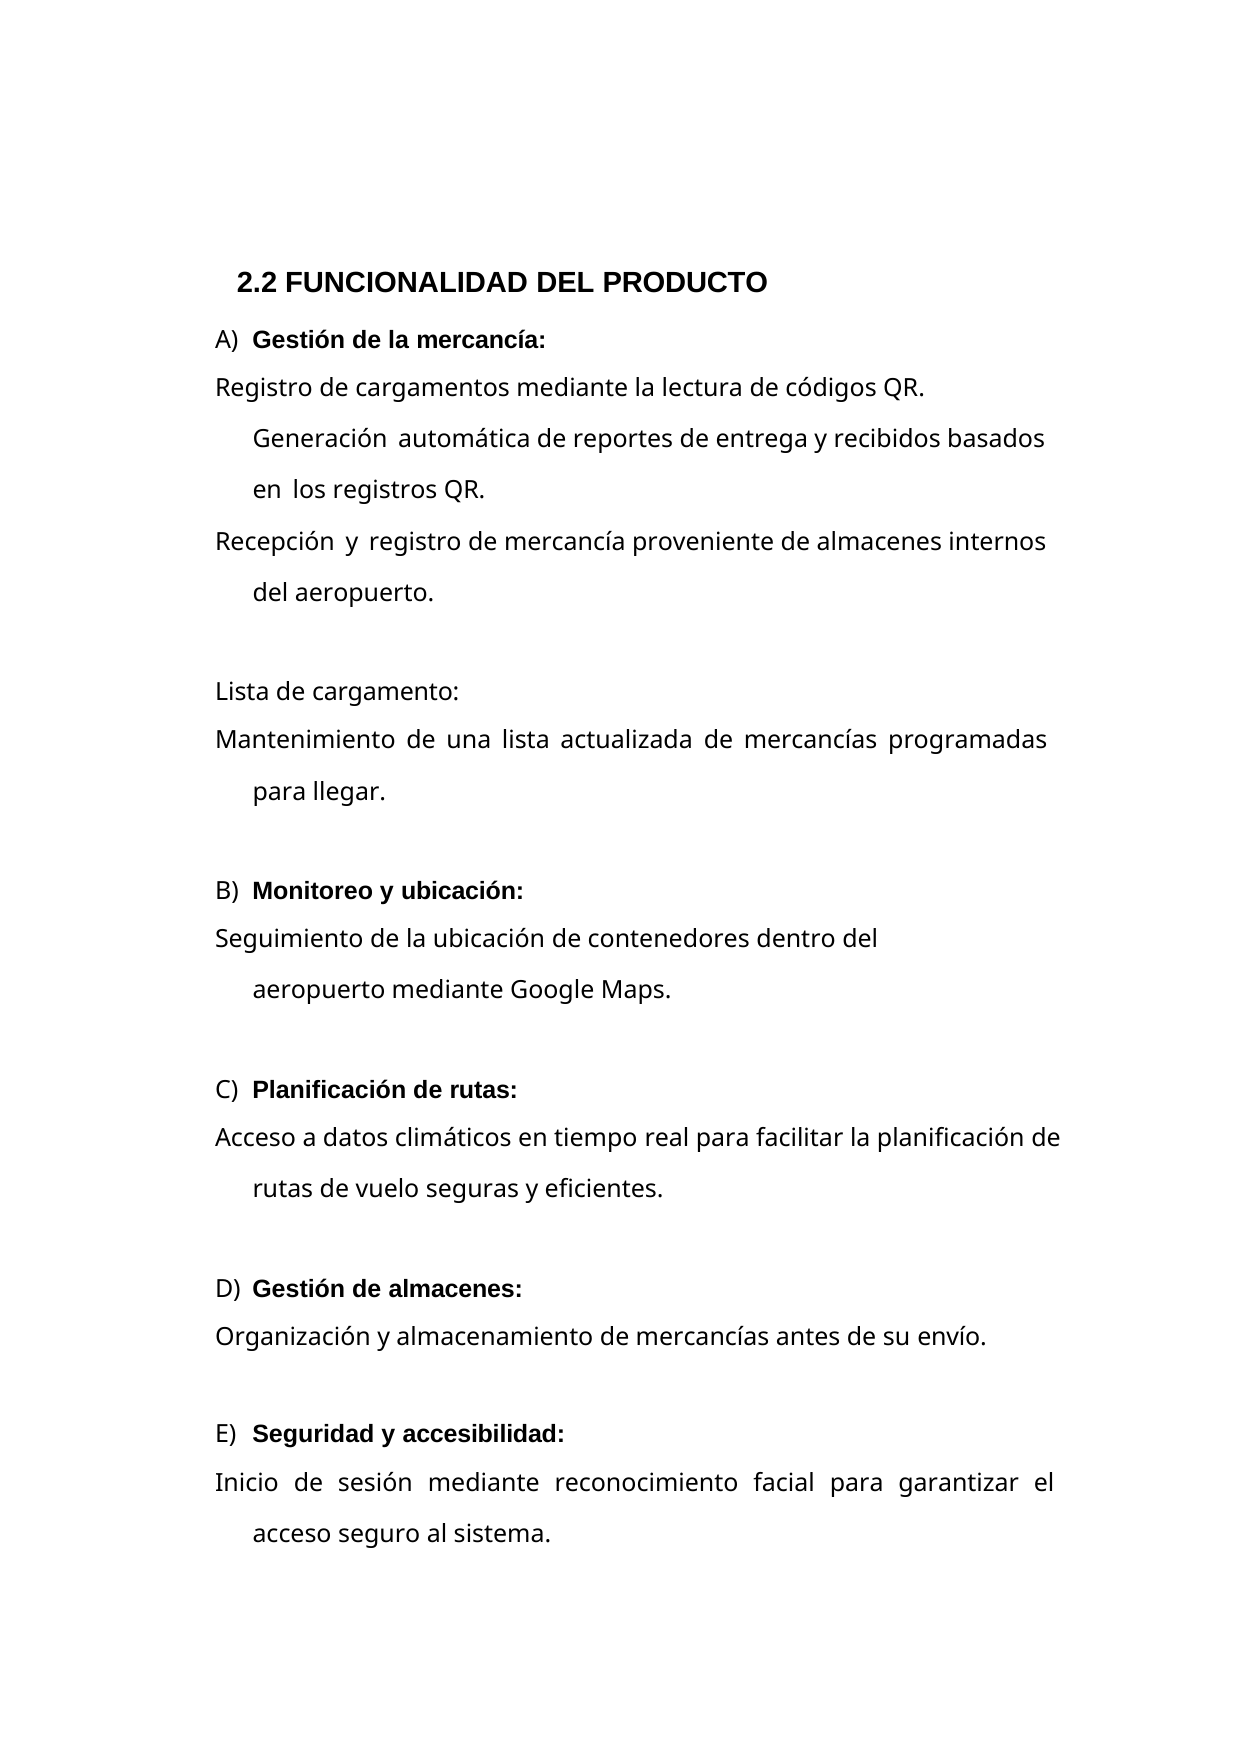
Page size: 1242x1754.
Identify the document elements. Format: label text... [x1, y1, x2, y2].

text Seguimiento de la ubicación de contenedores dentro del aeropuerto mediante Google Maps. [215, 921, 991, 1006]
text Organización y almacenamiento de mercancías antes de su envío. [215, 1319, 1079, 1353]
subtitle Seguridad y accesibilidad: [215, 1416, 1079, 1450]
subtitle FUNCIONALIDAD DEL PRODUCTO [237, 265, 1079, 299]
text Acceso a datos climáticos en tiempo real para facilitar la planificación de rutas de vuelo seguras y eficientes. [215, 1120, 1079, 1205]
text Mantenimiento de una lista actualizada de mercancías programadas para llegar. [215, 722, 1079, 807]
text Inicio de sesión mediante reconocimiento facial para garantizar el acceso seguro al sistema. [215, 1464, 1079, 1549]
subtitle Planificación de rutas: [215, 1072, 1079, 1106]
text Registro de cargamentos mediante la lectura de códigos QR. Generación automática de reportes de entrega y recibidos basados en los registros QR. [215, 370, 1058, 506]
text Recepción y registro de mercancía proveniente de almacenes internos del aeropuerto. [215, 523, 1063, 608]
text Lista de cargamento: [215, 674, 1079, 708]
subtitle Gestión de la mercancía: [215, 322, 1079, 356]
subtitle Gestión de almacenes: [215, 1271, 1079, 1305]
subtitle Monitoreo y ubicación: [215, 873, 1079, 907]
